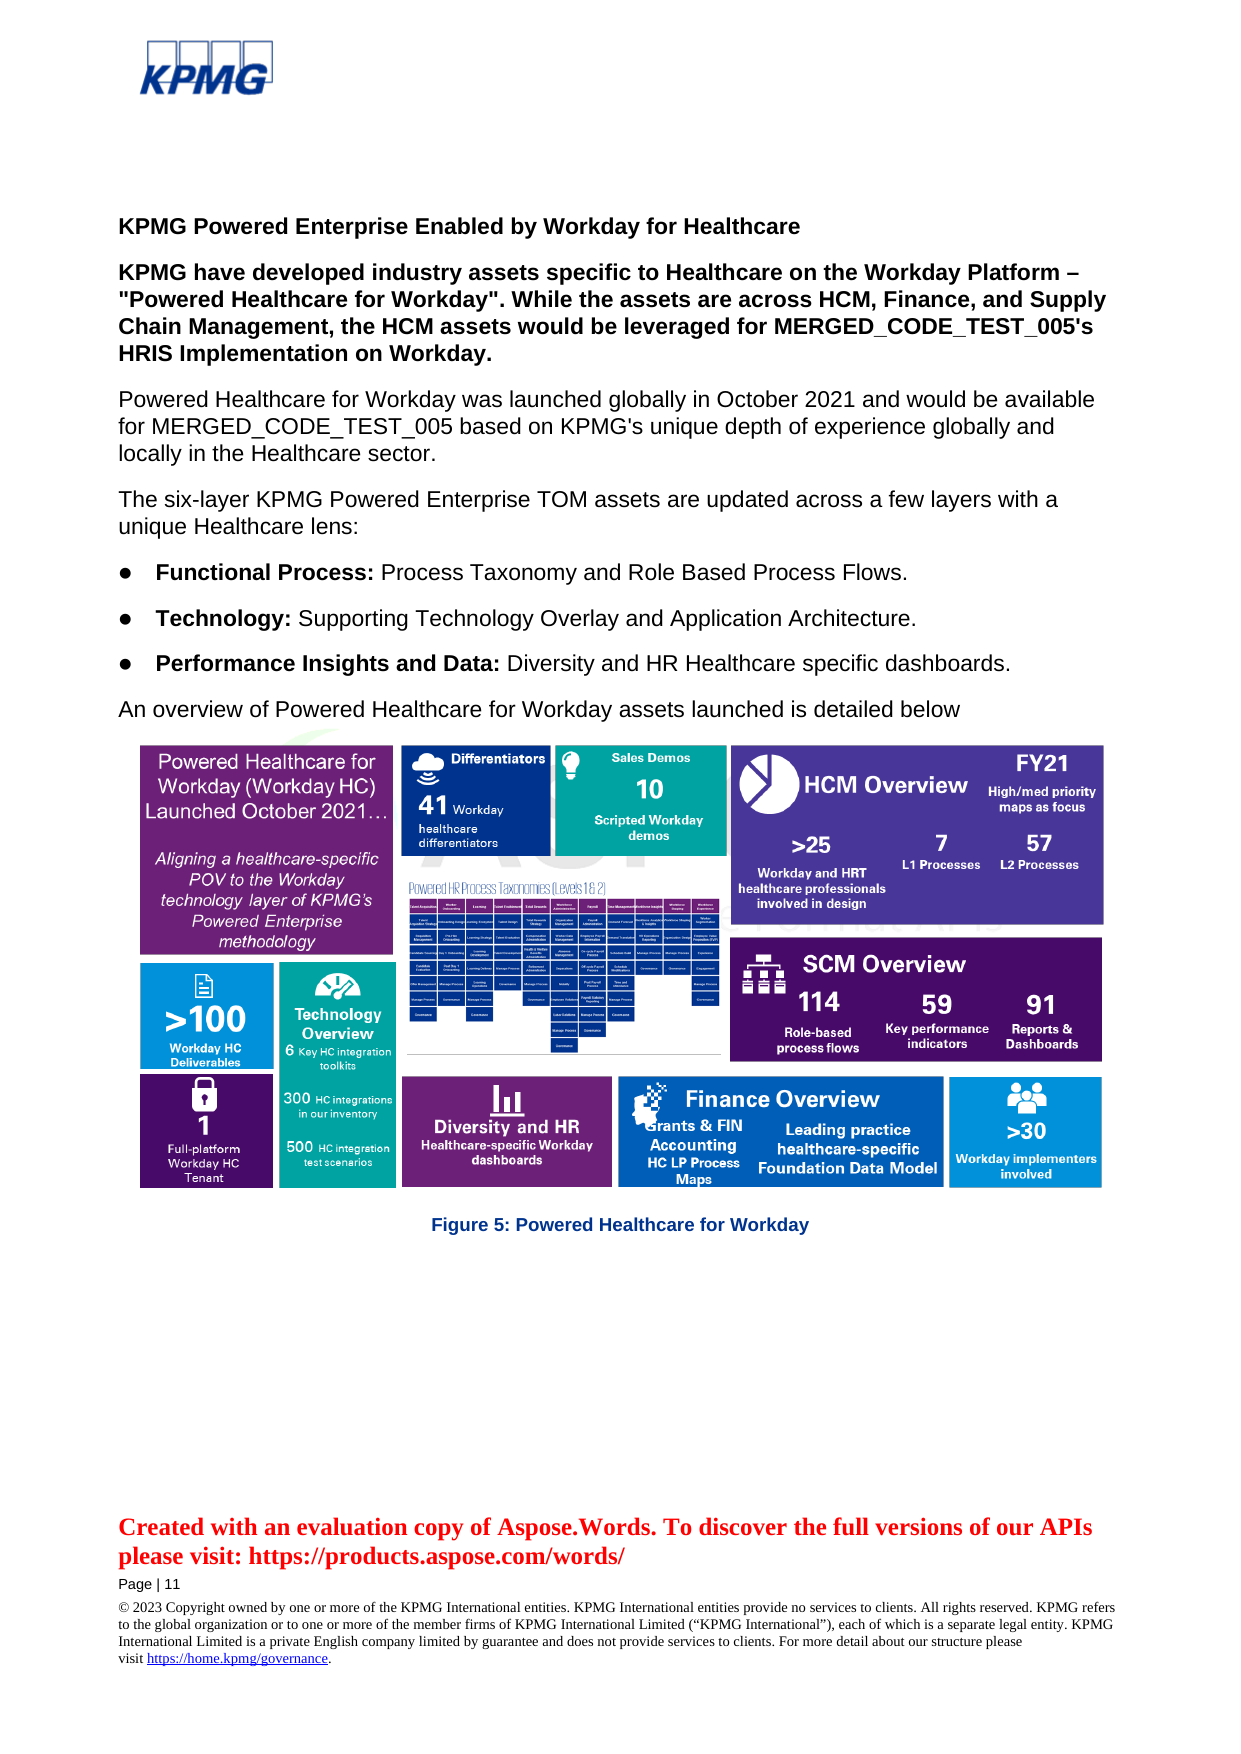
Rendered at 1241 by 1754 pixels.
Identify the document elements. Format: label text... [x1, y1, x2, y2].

text The six-layer KPMG Powered Enterprise TOM assets are updated across a few layers with a unique Healthcare lens: [118, 485, 1122, 539]
list Technology: Supporting Technology Overlay and Application Architecture. [118, 604, 1122, 631]
picture [118, 0, 302, 136]
text An overview of Powered Healthcare for Workday assets launched is detailed below [118, 696, 1122, 723]
text Powered Healthcare for Workday was launched globally in October 2021 and would be available for MERGED_CODE_TEST_005 based on KPMG's unique depth of experience globally and locally in the Healthcare sector. [118, 385, 1122, 466]
picture [132, 741, 1108, 1196]
list Performance Insights and Data: Diversity and HR Healthcare specific dashboards. [118, 650, 1122, 677]
text KPMG have developed industry assets specific to Healthcare on the Workday Platform – "Powered Healthcare for Workday". While the assets are across HCM, Finance, and Supply Chain Management, the HCM assets would be leveraged for MERGED_CODE_TEST_005's HRIS Implementation on Workday. [118, 258, 1122, 366]
list Functional Process: Process Taxonomy and Role Based Process Flows. [118, 558, 1122, 585]
text KPMG Powered Enterprise Enabled by Workday for Healthcare [118, 212, 1122, 239]
